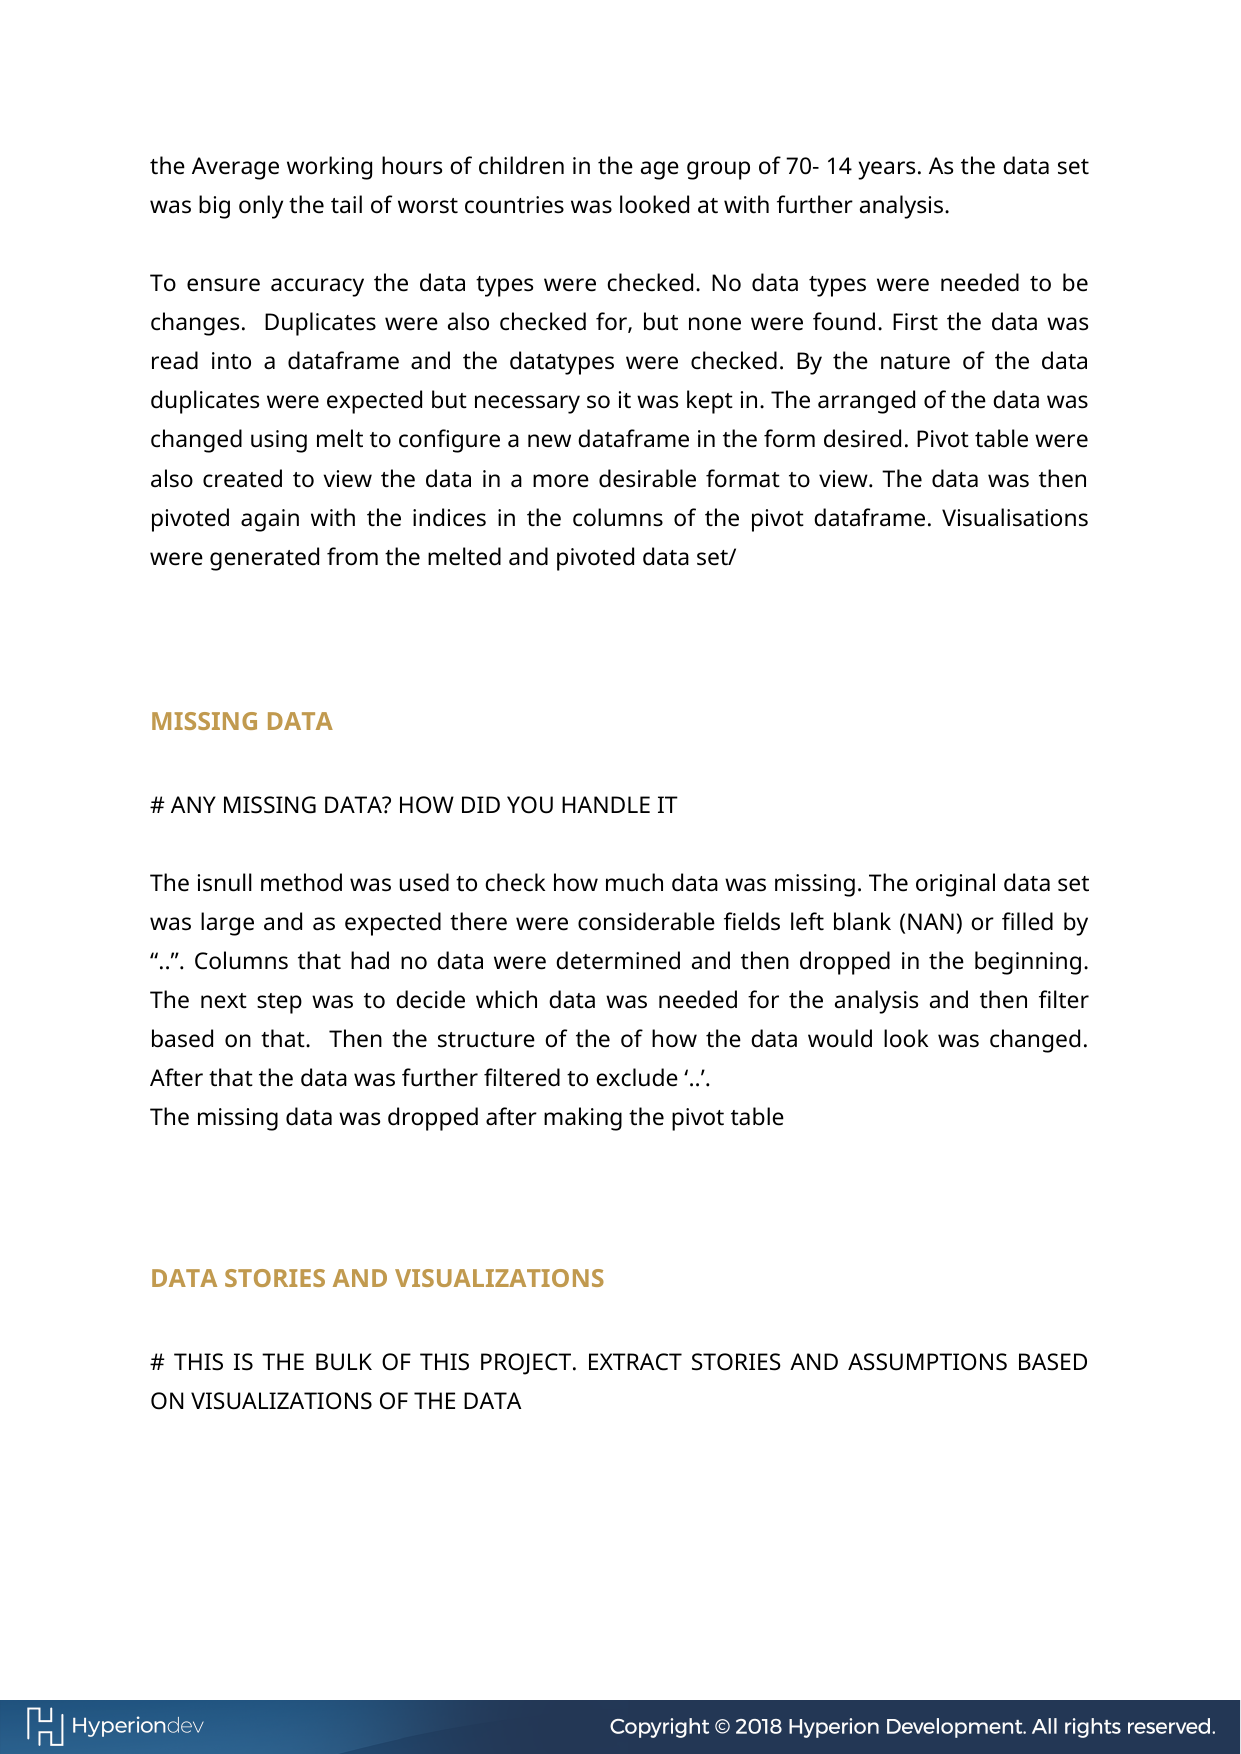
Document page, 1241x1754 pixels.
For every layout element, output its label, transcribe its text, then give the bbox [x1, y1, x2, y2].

text The missing data was dropped after making the pivot table [150, 1101, 1090, 1132]
text To ensure accuracy the data types were checked. No data types were needed to be changes. Duplicates were also checked for, but none were found. First the data was read into a dataframe and the datatypes were checked. By the nature of the data duplicates were expected but necessary so it was kept in. The arranged of the data was changed using melt to configure a new dataframe in the form desired. Pivot table were also created to view the data in a more desirable format to view. The data was then pivoted again with the indices in the columns of the pivot dataframe. Visualisations were generated from the melted and pivoted data set/ [150, 267, 1090, 572]
text # ANY MISSING DATA? HOW DID YOU HANDLE IT [150, 789, 1090, 820]
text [150, 150, 1090, 220]
picture [0, 1700, 1241, 1754]
title MISSING DATA [150, 704, 1090, 738]
text # THIS IS THE BULK OF THIS PROJECT. EXTRACT STORIES AND ASSUMPTIONS BASED ON VISUALIZATIONS OF THE DATA [150, 1346, 1090, 1416]
text The isnull method was used to check how much data was missing. The original data set was large and as expected there were considerable fields left blank (NAN) or filled by “..”. Columns that had no data were determined and then dropped in the beginning. The next step was to decide which data was needed for the analysis and then filter based on that. Then the structure of the of how the data would look was changed. After that the data was further filtered to exclude ‘..’. [150, 867, 1090, 1093]
title DATA STORIES AND VISUALIZATIONS [150, 1261, 1090, 1295]
